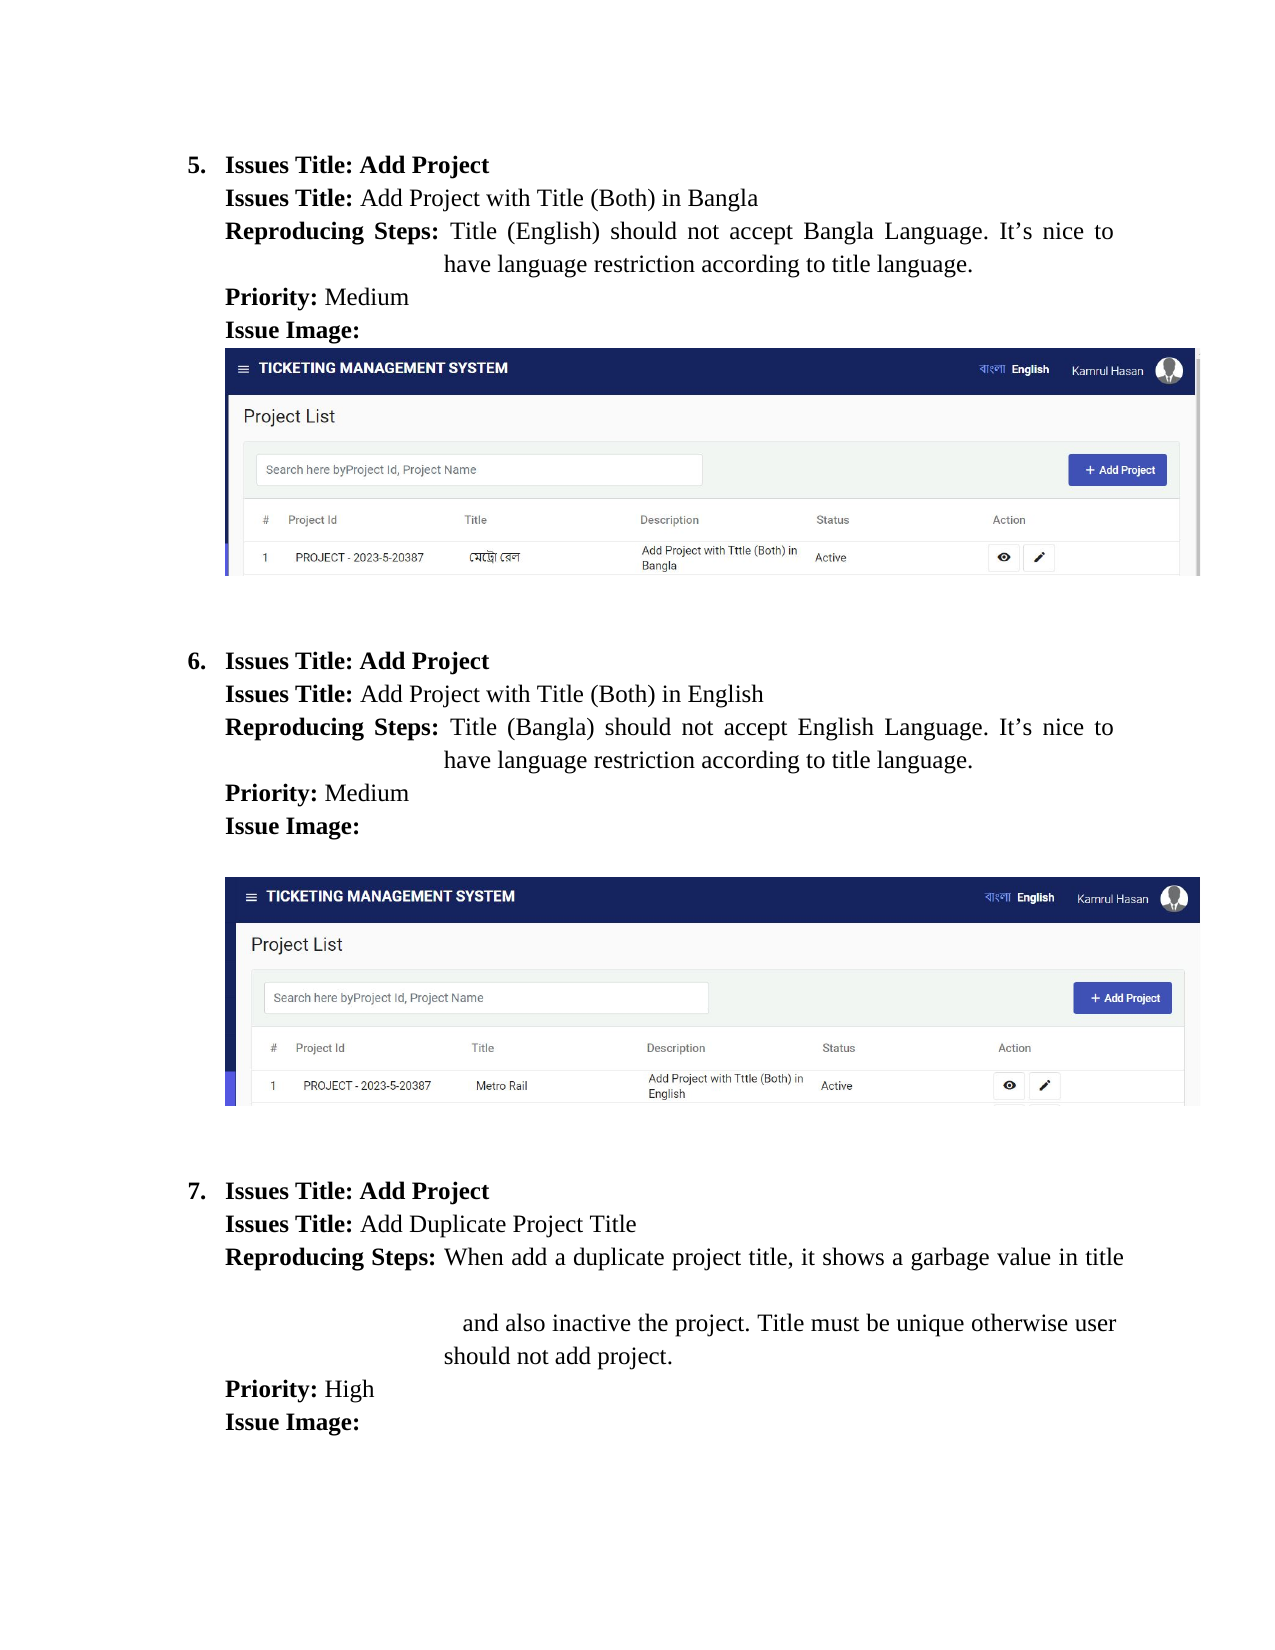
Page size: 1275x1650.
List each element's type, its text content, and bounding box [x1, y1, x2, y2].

list Issues Title: Add Project [187, 150, 1125, 179]
picture [225, 877, 1200, 1106]
list Issue Image: [225, 811, 1125, 840]
list Issues Title: Add Project with Title (Both) in English [225, 679, 1125, 708]
text Issue Image: [150, 1407, 1125, 1436]
text Priority: Medium [150, 282, 1125, 311]
list Issues Title: Add Project [187, 646, 1125, 674]
text Issues Title: Add Duplicate Project Title [225, 1209, 1125, 1237]
text Priority: High [150, 1374, 1125, 1403]
picture [225, 348, 1200, 576]
list Reproducing Steps: Title (English) should not accept Bangla Language. It’s nice to have language restriction according to title language. [225, 216, 1125, 278]
text Issue Image: [150, 315, 1125, 344]
list Reproducing Steps: Title (Bangla) should not accept English Language. It’s nice to have language restriction according to title language. [225, 712, 1125, 774]
text Reproducing Steps: When add a duplicate project title, it shows a garbage value in title and also inactive the project. Title must be unique otherwise user should not add project. [150, 1242, 1125, 1369]
list Issues Title: Add Project [187, 1176, 1125, 1204]
list Priority: Medium [225, 778, 1125, 807]
text Issues Title: Add Project with Title (Both) in Bangla [225, 183, 1125, 212]
